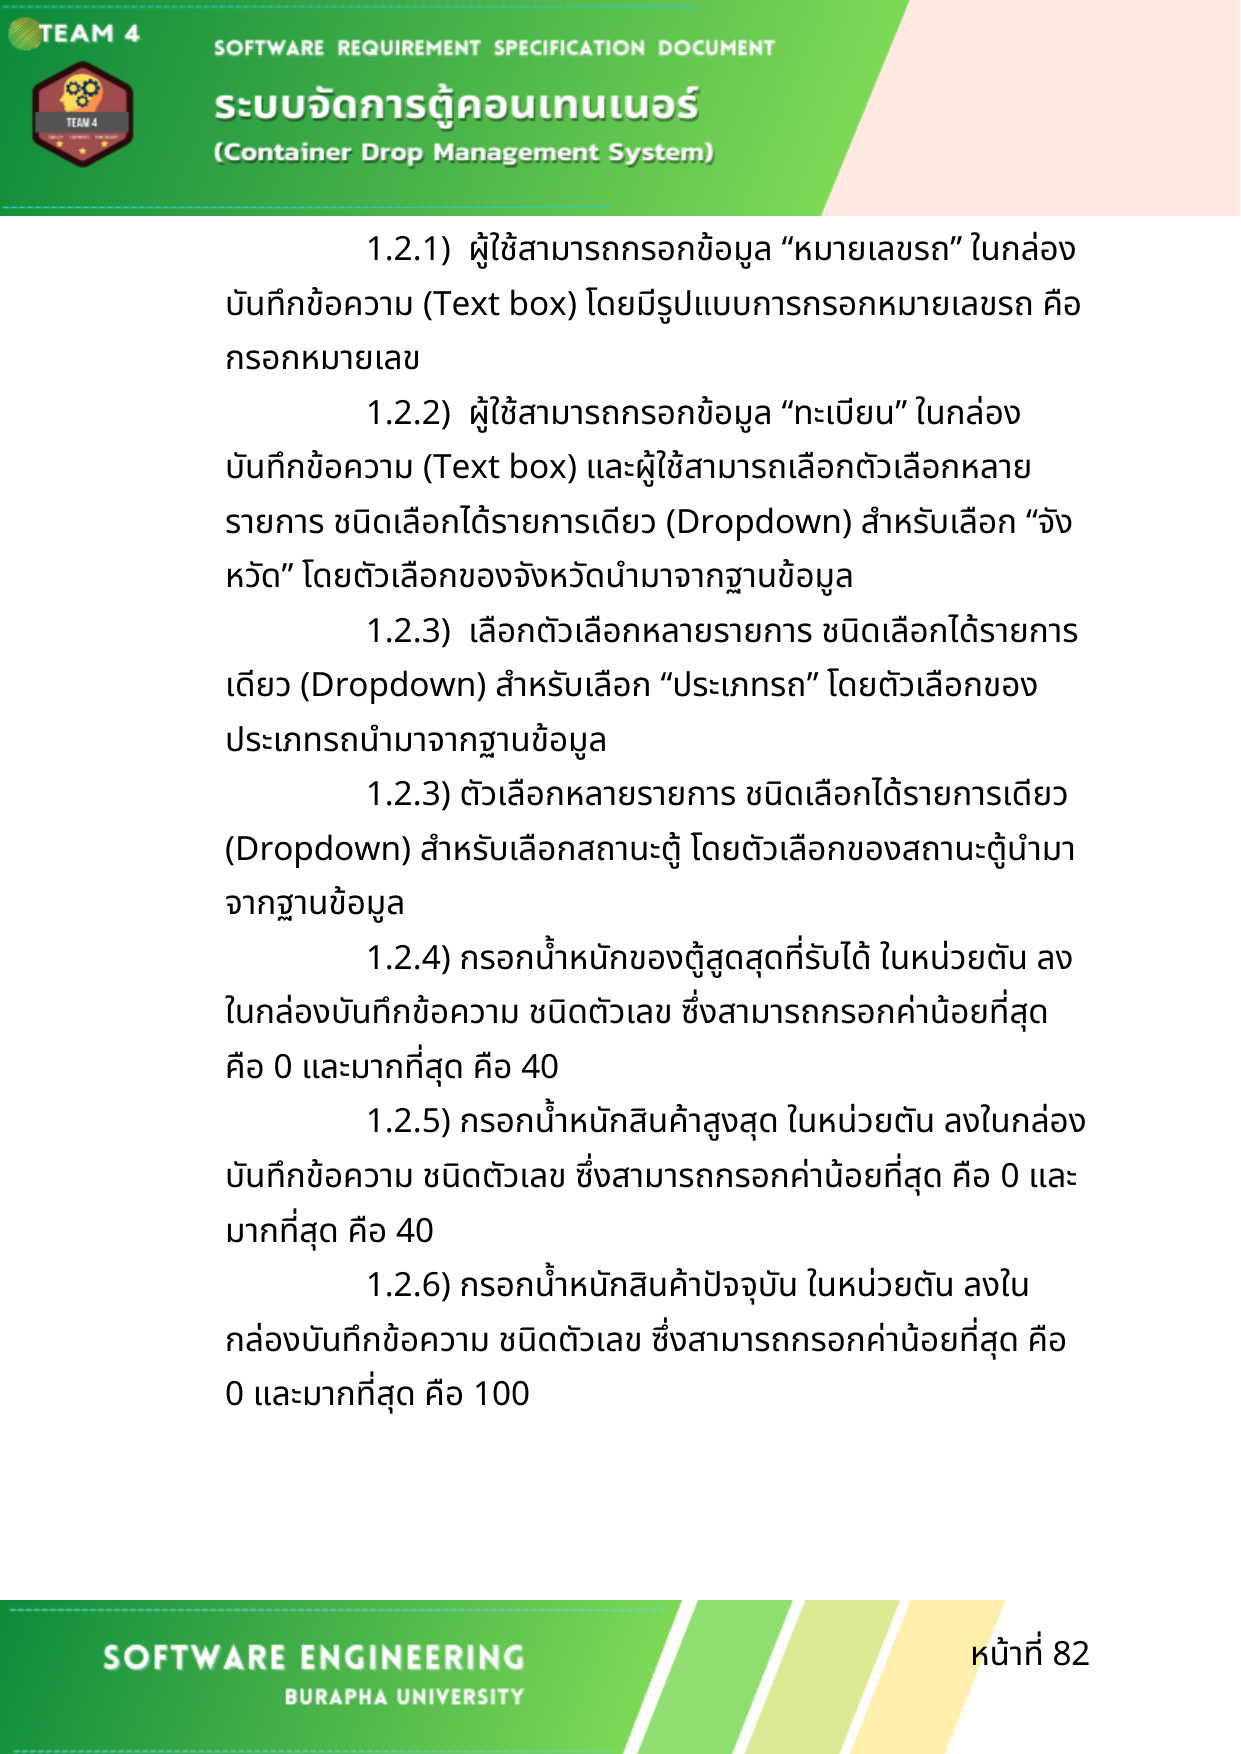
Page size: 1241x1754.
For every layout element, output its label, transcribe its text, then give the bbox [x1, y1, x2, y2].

text 1.2.6) กรอกน้ำหนักสินค้าปัจจุบัน ในหน่วยตัน ลงในกล่องบันทึกข้อความ ชนิดตัวเลข ซึ่งสามารถกรอกค่าน้อยที่สุด คือ 0 และมากที่สุด คือ 100 [225, 1261, 1090, 1421]
picture [0, 0, 1241, 216]
text 1.2.2) ผู้ใช้สามารถกรอกข้อมูล “ทะเบียน” ในกล่องบันทึกข้อความ (Text box) และผู้ใช้สามารถเลือกตัวเลือกหลายรายการ ชนิดเลือกได้รายการเดียว (Dropdown) สำหรับเลือก “จังหวัด” โดยตัวเลือกของจังหวัดนำมาจากฐานข้อมูล [225, 388, 1090, 603]
text 1.2.4) กรอกน้ำหนักของตู้สูดสุดที่รับได้ ในหน่วยตัน ลงในกล่องบันทึกข้อความ ชนิดตัวเลข ซึ่งสามารถกรอกค่าน้อยที่สุด คือ 0 และมากที่สุด คือ 40 [225, 934, 1090, 1093]
text 1.2.3) เลือกตัวเลือกหลายรายการ ชนิดเลือกได้รายการเดียว (Dropdown) สำหรับเลือก “ประเภทรถ” โดยตัวเลือกของประเภทรถนำมาจากฐานข้อมูล [225, 607, 1090, 766]
text 1.2.5) กรอกน้ำหนักสินค้าสูงสุด ในหน่วยตัน ลงในกล่องบันทึกข้อความ ชนิดตัวเลข ซึ่งสามารถกรอกค่าน้อยที่สุด คือ 0 และมากที่สุด คือ 40 [225, 1097, 1090, 1257]
text 1.2.1) ผู้ใช้สามารถกรอกข้อมูล “หมายเลขรถ” ในกล่องบันทึกข้อความ (Text box) โดยมีรูปแบบการกรอกหมายเลขรถ คือ กรอกหมายเลข [225, 225, 1090, 384]
picture [0, 1600, 1241, 1754]
text 1.2.3) ตัวเลือกหลายรายการ ชนิดเลือกได้รายการเดียว (Dropdown) สำหรับเลือกสถานะตู้ โดยตัวเลือกของสถานะตู้นำมาจากฐานข้อมูล [225, 770, 1090, 930]
